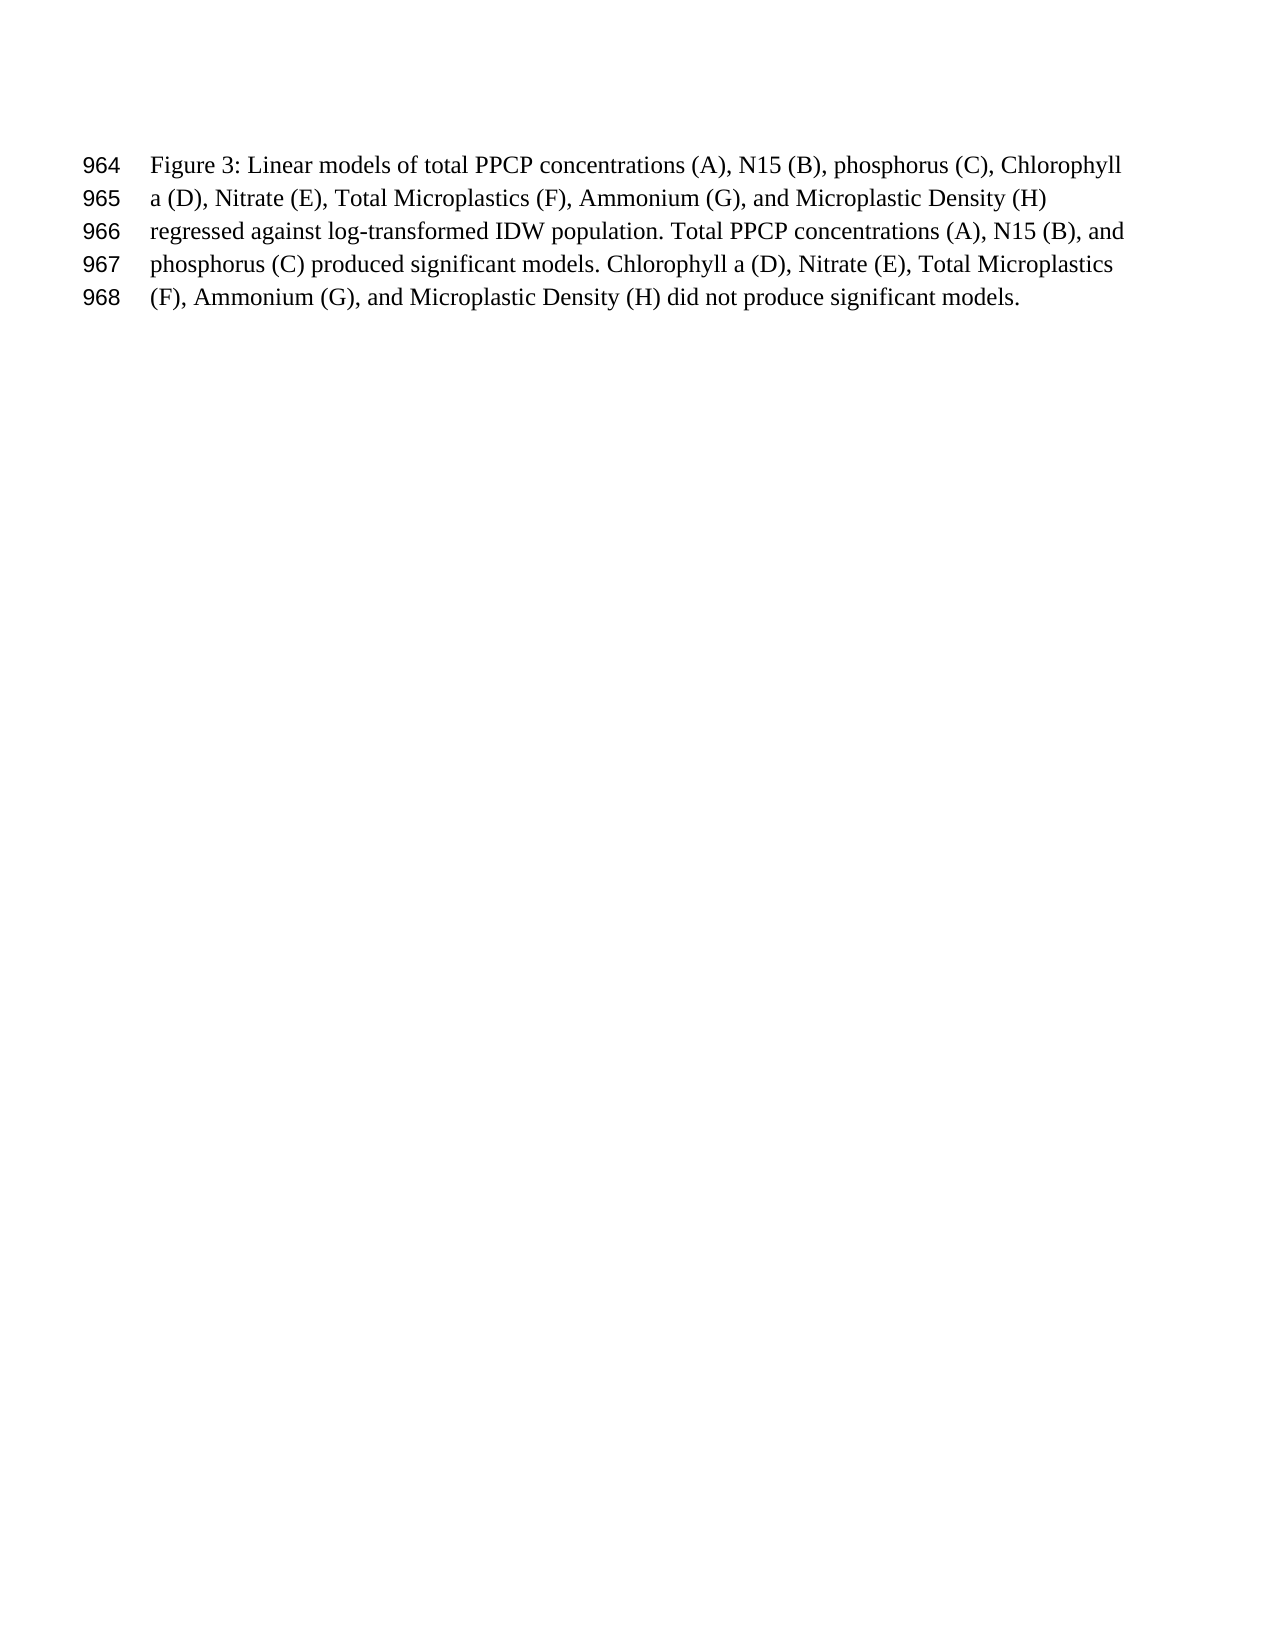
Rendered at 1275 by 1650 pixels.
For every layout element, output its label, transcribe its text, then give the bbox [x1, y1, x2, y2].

text Figure 3: Linear models of total PPCP concentrations (A), N15 (B), phosphorus (C), Chlorophyll a (D), Nitrate (E), Total Microplastics (F), Ammonium (G), and Microplastic Density (H) regressed against log-transformed IDW population. Total PPCP concentrations (A), N15 (B), and phosphorus (C) produced significant models. Chlorophyll a (D), Nitrate (E), Total Microplastics (F), Ammonium (G), and Microplastic Density (H) did not produce significant models. [150, 150, 1125, 311]
